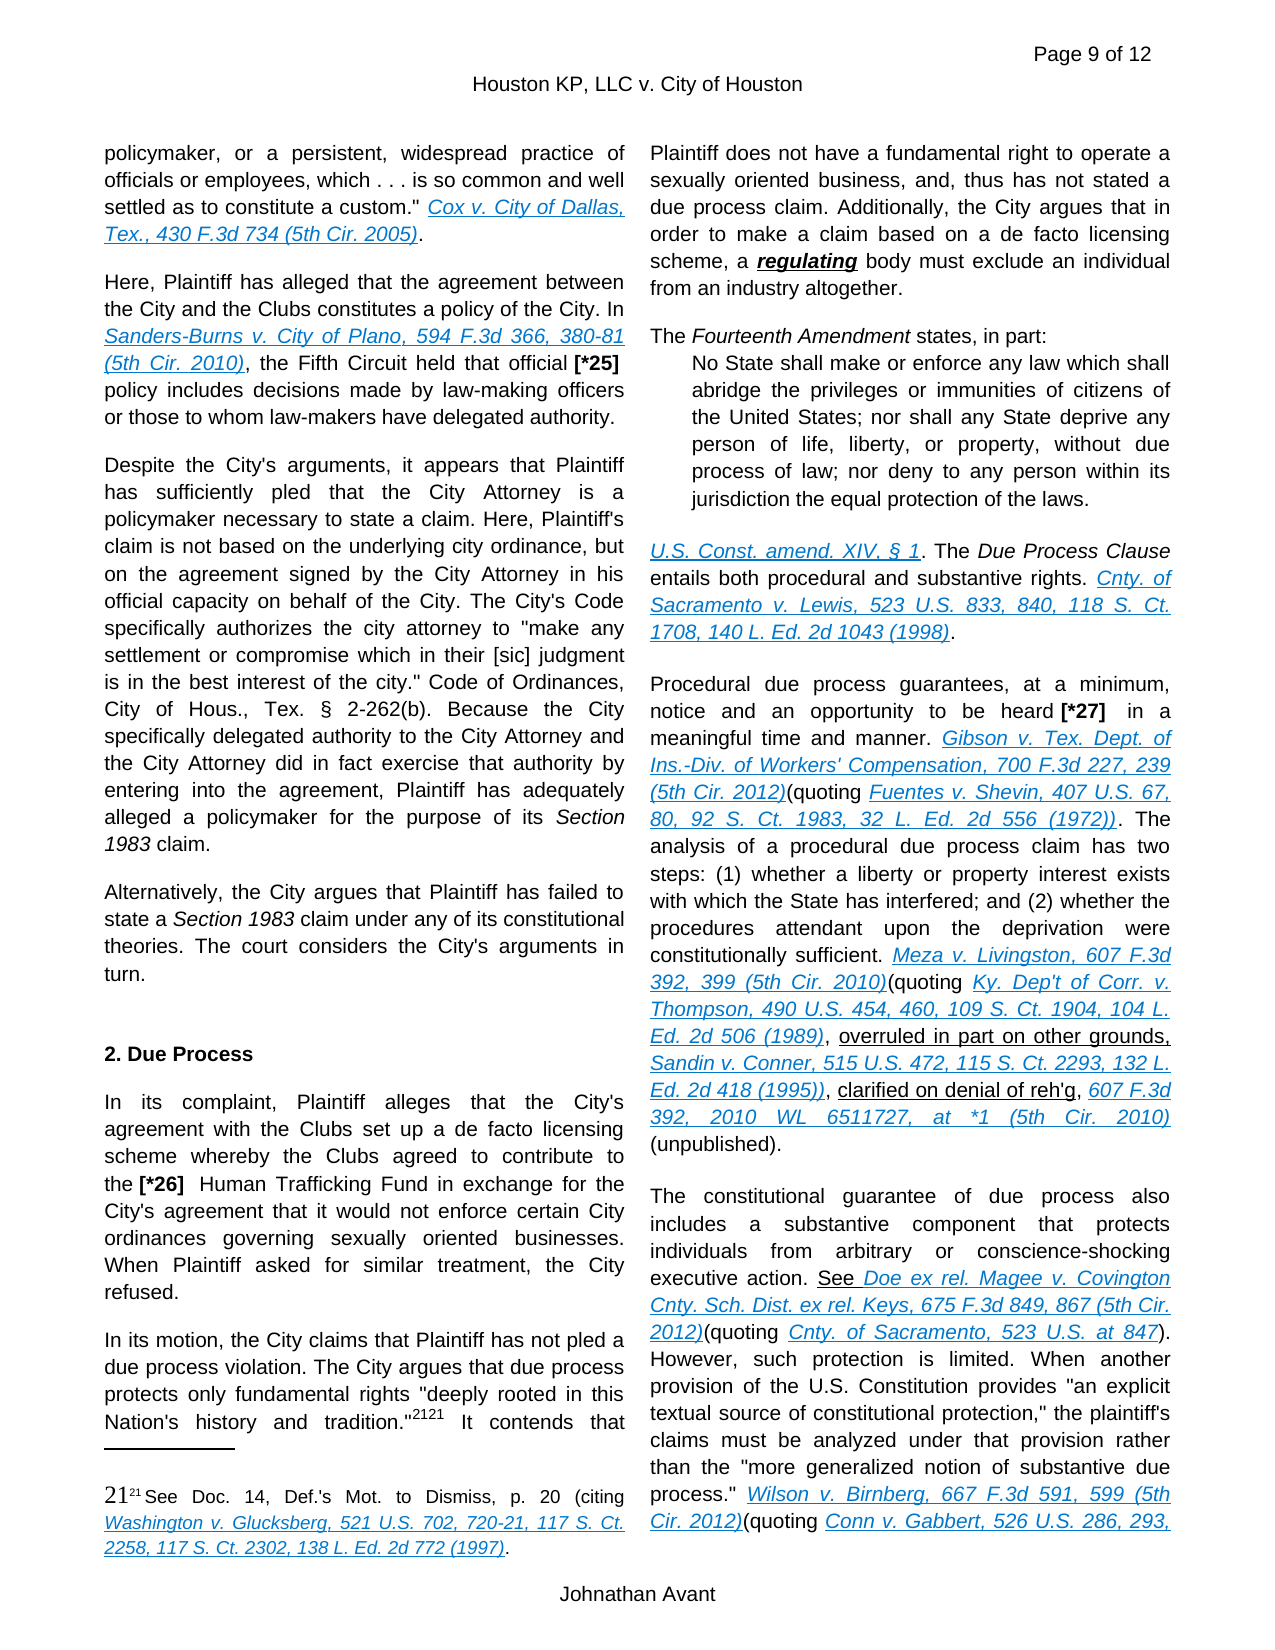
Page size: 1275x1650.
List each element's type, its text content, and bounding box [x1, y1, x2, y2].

text The Fourteenth Amendment states, in part: [650, 321, 1171, 348]
text Alternatively, the City argues that Plaintiff has failed to state a Section 1983 claim under any of its constitutional theories. The court considers the City's arguments in turn. [104, 877, 625, 985]
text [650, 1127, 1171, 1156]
text U.S. Const. amend. XIV, § 1. The Due Process Clause entails both procedural and substantive rights. Cnty. of Sacramento v. Lewis, 523 U.S. 833, 840, 118 S. Ct. 1708, 140 L. Ed. 2d 1043 (1998). [650, 535, 1171, 614]
text Despite the City's arguments, it appears that Plaintiff has sufficiently pled that the City Attorney is a policymaker necessary to state a claim. Here, Plaintiff's claim is not based on the underlying city ordinance, but on the agreement signed by the City Attorney in his official capacity on behalf of the City. The City's Code specifically authorizes the city attorney to "make any settlement or compromise which in their [sic] judgment is in the best interest of the city." Code of Ordinances, City of Hous., Tex. § 2-262(b). Because the City specifically delegated authority to the City Attorney and the City Attorney did in fact exercise that authority by entering into the agreement, Plaintiff has adequately alleged a policymaker for the purpose of its Section 1983 claim. [104, 450, 625, 856]
text In its motion, the City claims that Plaintiff has not pled a due process violation. The City argues that due process protects only fundamental rights "deeply rooted in this Nation's history and tradition."21 It contends that Plaintiff does not have a fundamental right to operate a sexually oriented business, and, thus has not stated a due process claim. Additionally, the City argues that in order to make a claim based on a de facto licensing scheme, a regulating body must exclude an individual from an industry altogether. [104, 1324, 625, 1434]
text In its motion, the City claims that Plaintiff has not pled a due process violation. The City argues that due process protects only fundamental rights "deeply rooted in this Nation's history and tradition."21 It contends that Plaintiff does not have a fundamental right to operate a sexually oriented business, and, thus has not stated a due process claim. Additionally, the City argues that in order to make a claim based on a de facto licensing scheme, a regulating body must exclude an individual from an industry altogether. [650, 137, 1171, 300]
text Here, Plaintiff has alleged that the agreement between the City and the Clubs constitutes a policy of the City. In Sanders-Burns v. City of Plano, 594 F.3d 366, 380-81 (5th Cir. 2010), the Fifth Circuit held that official [*25] policy includes decisions made by law-making officers or those to whom law-makers have delegated authority. [104, 346, 625, 429]
text U.S. Const. amend. XIV, § 1. The Due Process Clause entails both procedural and substantive rights. Cnty. of Sacramento v. Lewis, 523 U.S. 833, 840, 118 S. Ct. 1708, 140 L. Ed. 2d 1043 (1998). [650, 615, 1171, 644]
text 2. Due Process [104, 1010, 625, 1066]
text In its complaint, Plaintiff alleges that the City's agreement with the Clubs set up a de facto licensing scheme whereby the Clubs agreed to contribute to the [*26] Human Trafficking Fund in exchange for the City's agreement that it would not enforce certain City ordinances governing sexually oriented businesses. When Plaintiff asked for similar treatment, the City refused. [104, 1087, 625, 1304]
text Here, Plaintiff has alleged that the agreement between the City and the Clubs constitutes a policy of the City. In Sanders-Burns v. City of Plano, 594 F.3d 366, 380-81 (5th Cir. 2010), the Fifth Circuit held that official [*25] policy includes decisions made by law-making officers or those to whom law-makers have delegated authority. [104, 267, 625, 345]
text No State shall make or enforce any law which shall abridge the privileges or immunities of citizens of the United States; nor shall any State deprive any person of life, liberty, or property, without due process of law; nor deny to any person within its jurisdiction the equal protection of the laws. [692, 348, 1171, 510]
text Procedural due process guarantees, at a minimum, notice and an opportunity to be heard [*27] in a meaningful time and manner. Gibson v. Tex. Dept. of Ins.-Div. of Workers' Compensation, 700 F.3d 227, 239 (5th Cir. 2012)(quoting Fuentes v. Shevin, 407 U.S. 67, 80, 92 S. Ct. 1983, 32 L. Ed. 2d 556 (1972)). The analysis of a procedural due process claim has two steps: (1) whether a liberty or property interest exists with which the State has interfered; and (2) whether the procedures attendant upon the deprivation were constitutionally sufficient. Meza v. Livingston, 607 F.3d 392, 399 (5th Cir. 2010)(quoting Ky. Dep't of Corr. v. Thompson, 490 U.S. 454, 460, 109 S. Ct. 1904, 104 L. Ed. 2d 506 (1989), overruled in part on other grounds, Sandin v. Conner, 515 U.S. 472, 115 S. Ct. 2293, 132 L. Ed. 2d 418 (1995)), clarified on denial of reh'g, 607 F.3d 392, 2010 WL 6511727, at *1 (5th Cir. 2010)(unpublished). [650, 775, 1171, 1072]
